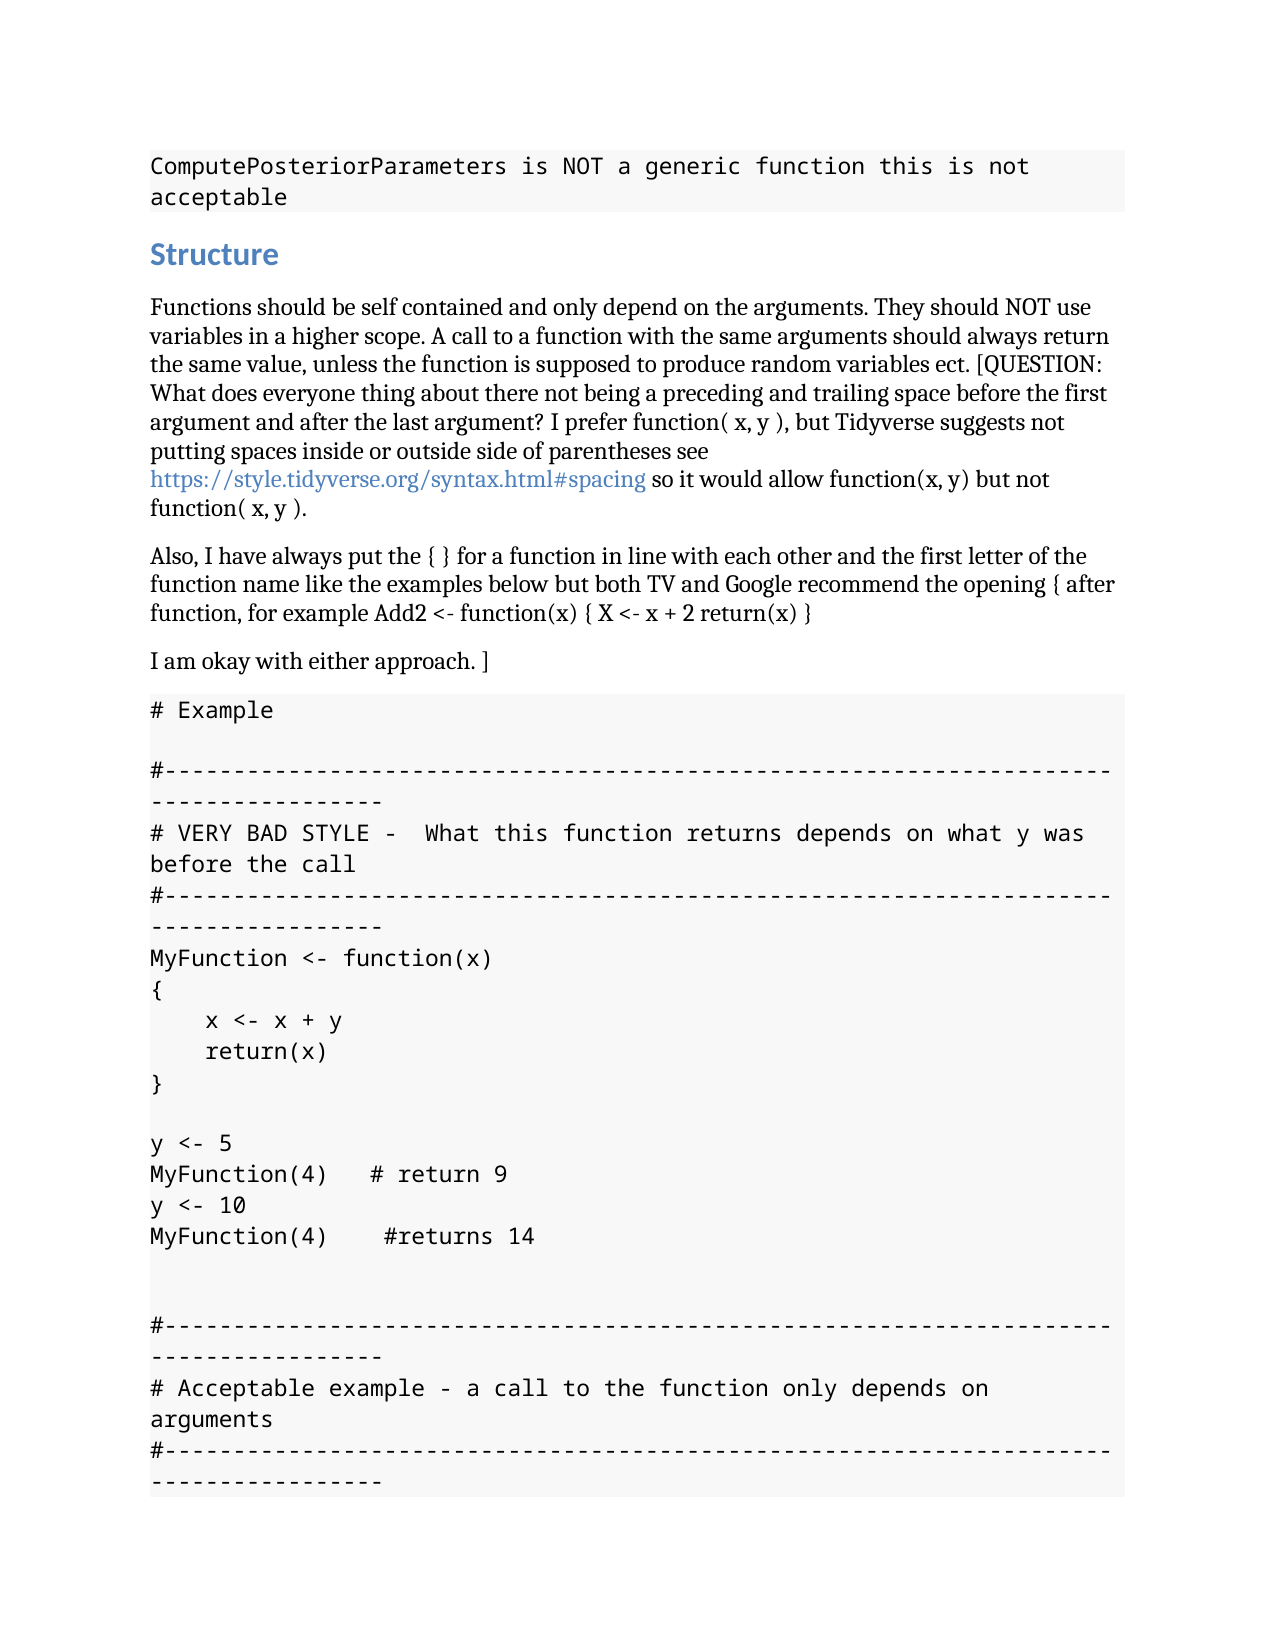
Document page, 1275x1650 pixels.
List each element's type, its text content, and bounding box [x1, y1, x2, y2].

text I am okay with either approach. ] [150, 647, 1125, 675]
subtitle Structure [150, 233, 1125, 274]
text Functions should be self contained and only depend on the arguments. They should NOT use variables in a higher scope. A call to a function with the same arguments should always return the same value, unless the function is supposed to produce random variables ect. [QUESTION: What does everyone thing about there not being a preceding and trailing space before the first argument and after the last argument? I prefer function( x, y ), but Tidyverse suggests not putting spaces inside or outside side of parentheses see https://style.tidyverse.org/syntax.html#spacing so it would allow function(x, y) but not function( x, y ). [150, 293, 1125, 523]
text Also, I have always put the { } for a function in line with each other and the first letter of the function name like the examples below but both TV and Google recommend the opening { after function, for example Add2 <- function(x) { X <- x + 2 return(x) } [150, 542, 1125, 628]
